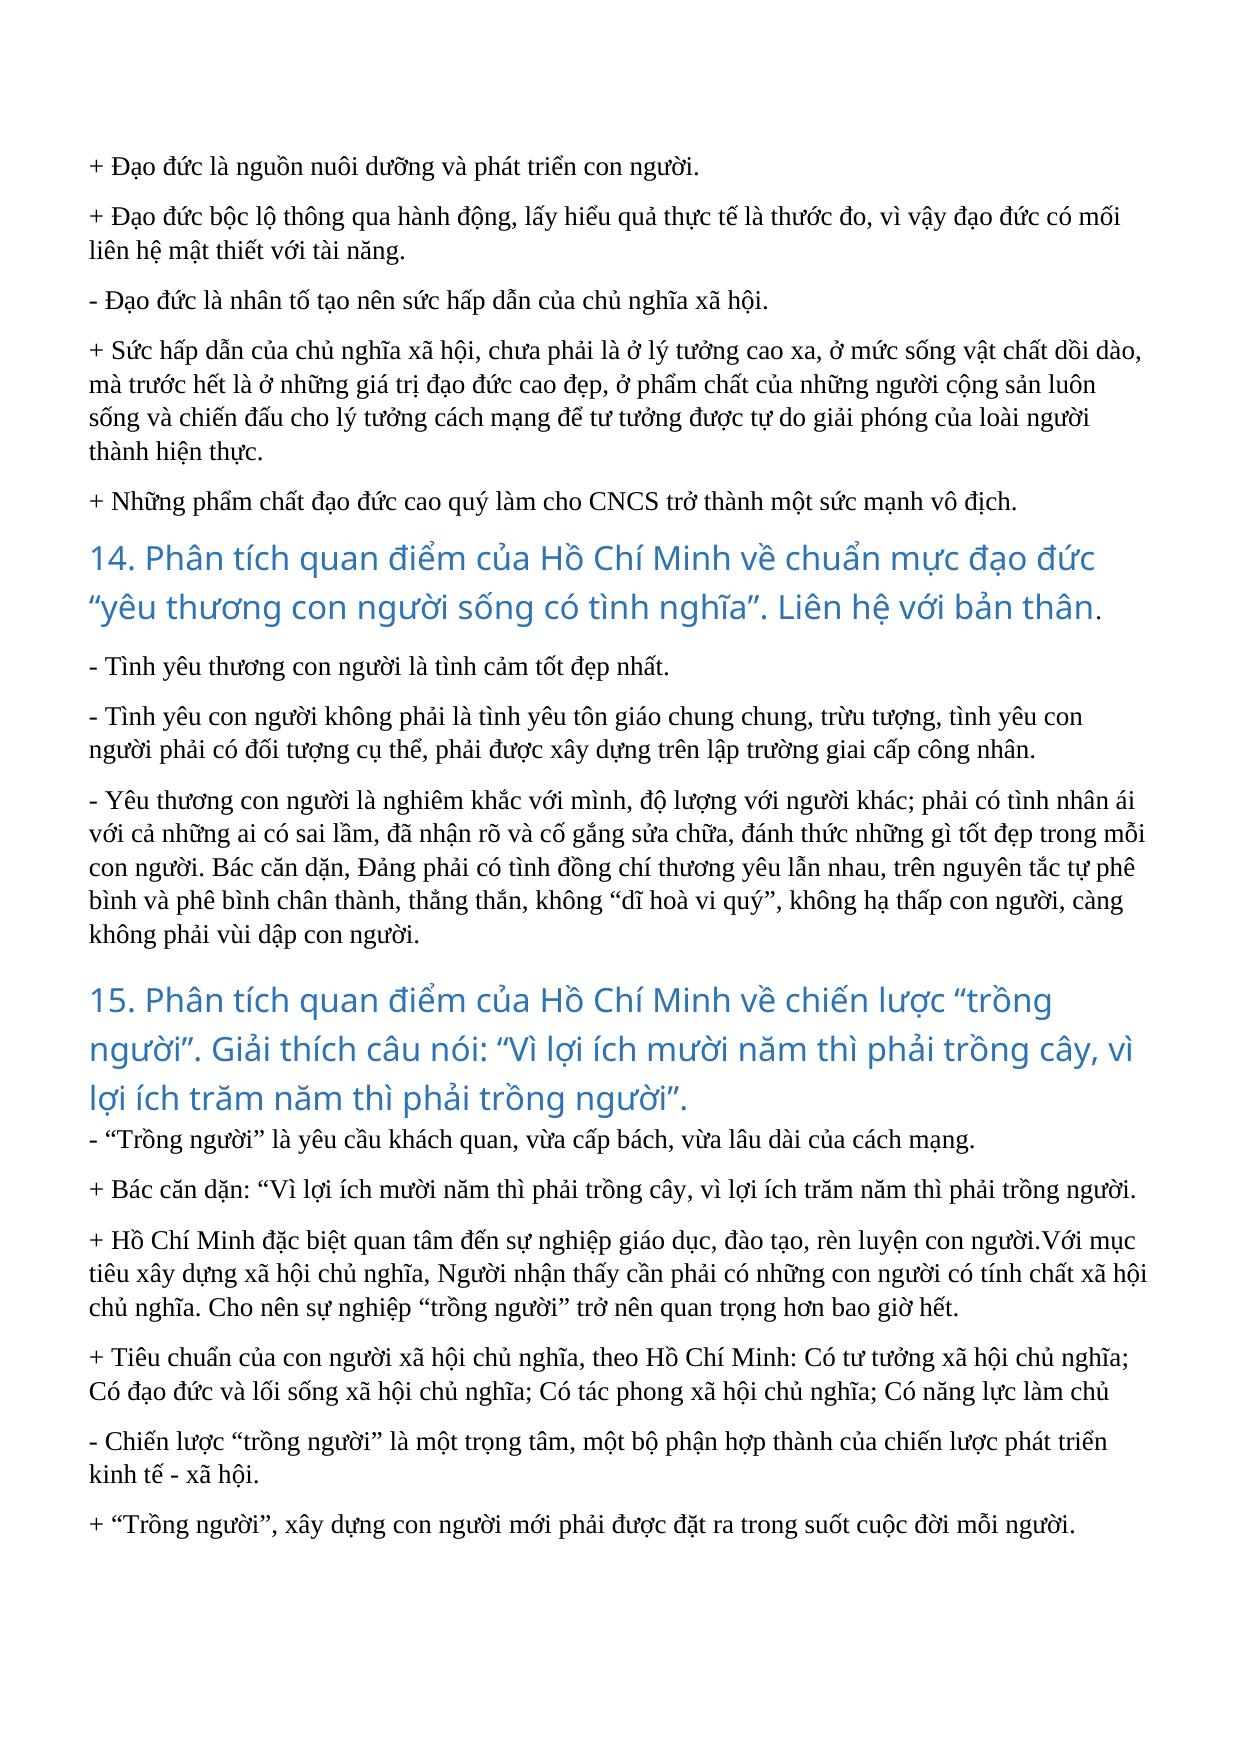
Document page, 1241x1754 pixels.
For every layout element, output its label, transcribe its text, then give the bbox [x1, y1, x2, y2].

text - Đạo đức là nhân tố tạo nên sức hấp dẫn của chủ nghĩa xã hội. [89, 284, 1152, 315]
text + Những phẩm chất đạo đức cao quý làm cho CNCS trở thành một sức mạnh vô địch. [89, 485, 1152, 516]
text + Hồ Chí Minh đặc biệt quan tâm đến sự nghiệp giáo dục, đào tạo, rèn luyện con người.Với mục tiêu xây dựng xã hội chủ nghĩa, Người nhận thấy cần phải có những con người có tính chất xã hội chủ nghĩa. Cho nên sự nghiệp “trồng người” trở nên quan trọng hơn bao giờ hết. [89, 1224, 1152, 1322]
text + Bác căn dặn: “Vì lợi ích mười năm thì phải trồng cây, vì lợi ích trăm năm thì phải trồng người. [89, 1173, 1152, 1205]
text - “Trồng người” là yêu cầu khách quan, vừa cấp bách, vừa lâu dài của cách mạng. [89, 1123, 1152, 1154]
text - Yêu thương con người là nghiêm khắc với mình, độ lượng với người khác; phải có tình nhân ái với cả những ai có sai lầm, đã nhận rõ và cố gắng sửa chữa, đánh thức những gì tốt đẹp trong mỗi con người. Bác căn dặn, Đảng phải có tình đồng chí thương yêu lẫn nhau, trên nguyên tắc tự phê bình và phê bình chân thành, thẳng thắn, không “dĩ hoà vi quý”, không hạ thấp con người, càng không phải vùi dập con người. [89, 784, 1152, 949]
text 14. Phân tích quan điểm của Hồ Chí Minh về chuẩn mực đạo đức “yêu thương con người sống có tình nghĩa”. Liên hệ với bản thân. [89, 535, 1152, 629]
text - Tình yêu con người không phải là tình yêu tôn giáo chung chung, trừu tượng, tình yêu con người phải có đối tượng cụ thể, phải được xây dựng trên lập trường giai cấp công nhân. [89, 700, 1152, 765]
text + Đạo đức bộc lộ thông qua hành động, lấy hiểu quả thực tế là thước đo, vì vậy đạo đức có mối liên hệ mật thiết với tài năng. [89, 200, 1152, 265]
text - Tình yêu thương con người là tình cảm tốt đẹp nhất. [89, 650, 1152, 681]
text + Sức hấp dẫn của chủ nghĩa xã hội, chưa phải là ở lý tưởng cao xa, ở mức sống vật chất dồi dào, mà trước hết là ở những giá trị đạo đức cao đẹp, ở phẩm chất của những người cộng sản luôn sống và chiến đấu cho lý tưởng cách mạng để tư tưởng được tự do giải phóng của loài người thành hiện thực. [89, 334, 1152, 466]
subtitle 15. Phân tích quan điểm của Hồ Chí Minh về chiến lược “trồng người”. Giải thích câu nói: “Vì lợi ích mười năm thì phải trồng cây, vì lợi ích trăm năm thì phải trồng người”. [89, 976, 1152, 1120]
text + “Trồng người”, xây dựng con người mới phải được đặt ra trong suốt cuộc đời mỗi người. [89, 1508, 1152, 1540]
text + Tiêu chuẩn của con người xã hội chủ nghĩa, theo Hồ Chí Minh: Có tư tưởng xã hội chủ nghĩa; Có đạo đức và lối sống xã hội chủ nghĩa; Có tác phong xã hội chủ nghĩa; Có năng lực làm chủ [89, 1341, 1152, 1406]
text + Đạo đức là nguồn nuôi dưỡng và phát triển con người. [89, 150, 1152, 181]
text - Chiến lược “trồng người” là một trọng tâm, một bộ phận hợp thành của chiến lược phát triển kinh tế - xã hội. [89, 1425, 1152, 1489]
